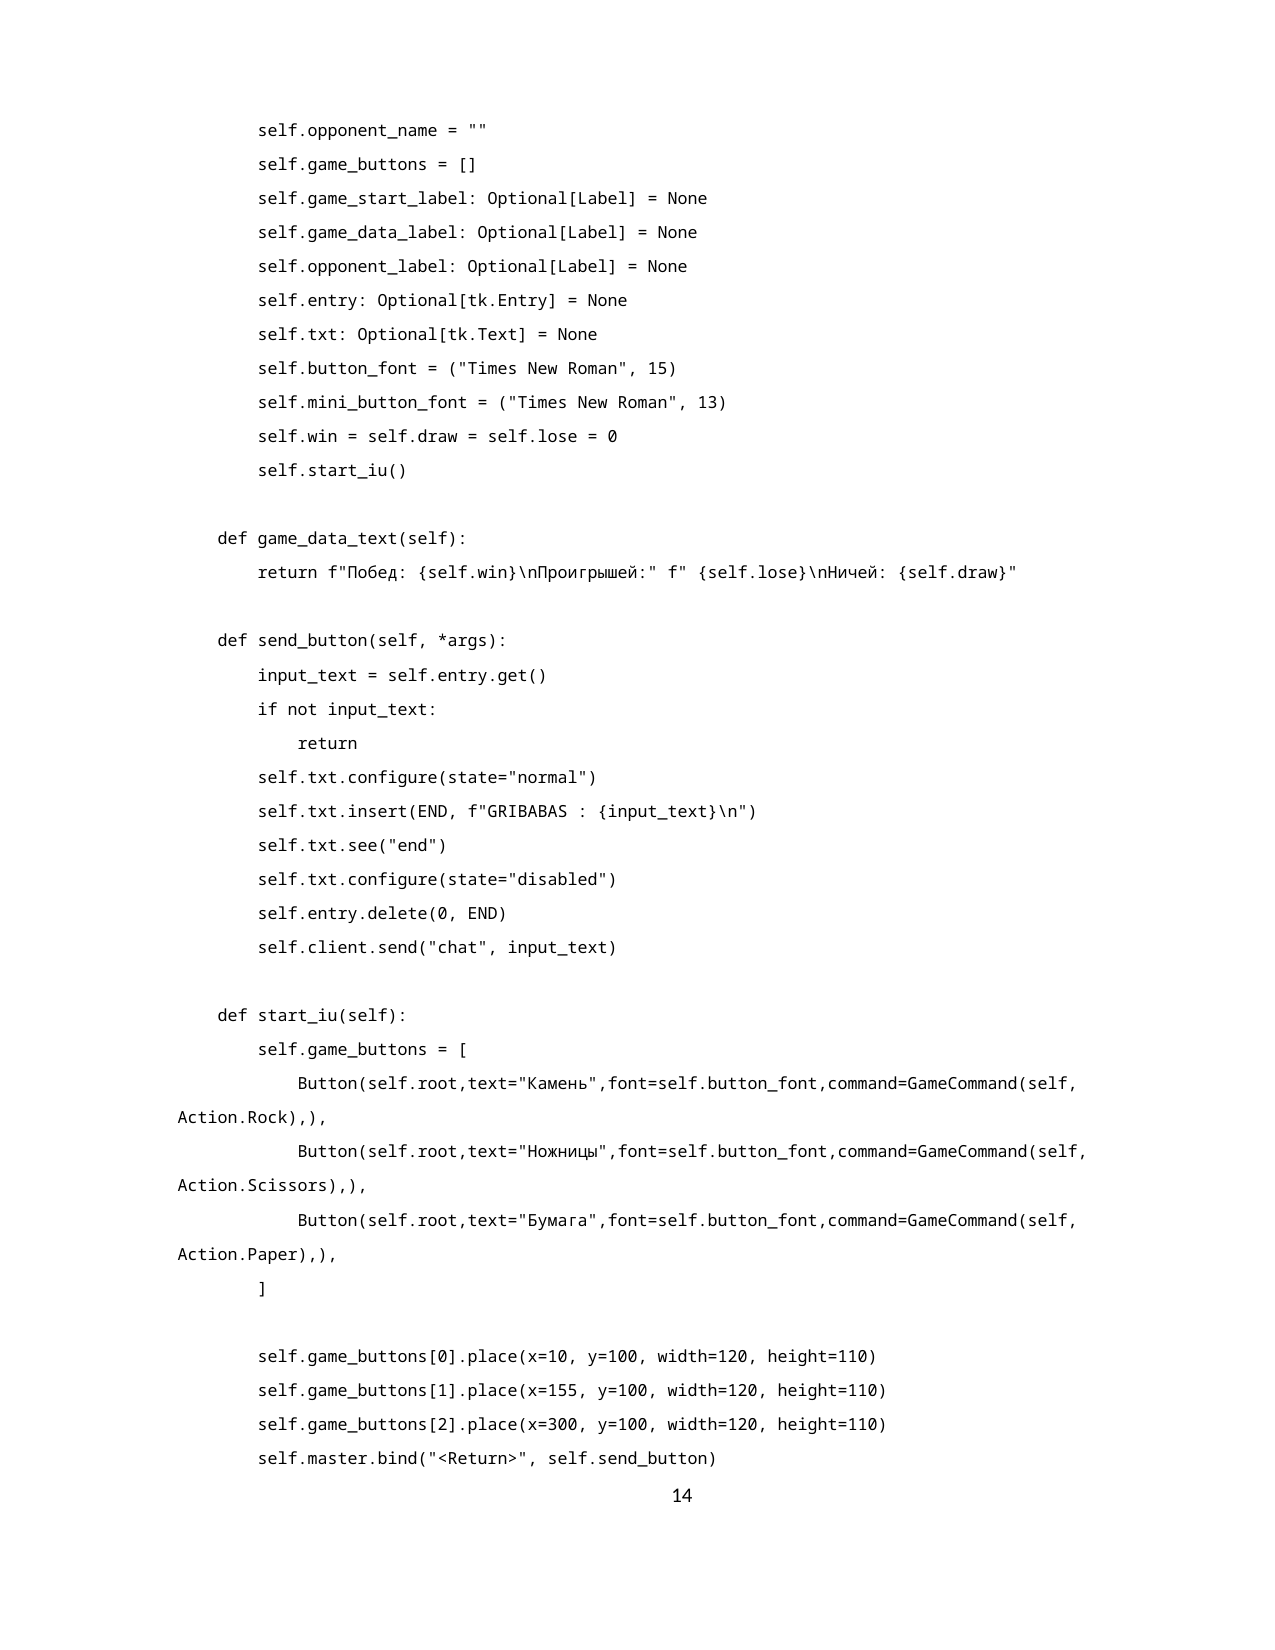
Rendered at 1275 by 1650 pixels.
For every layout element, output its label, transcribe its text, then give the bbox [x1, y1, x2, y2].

text self.txt.insert(END, f"GRIBABAS : {input_text}\n") [177, 799, 1186, 822]
text def game_data_text(self): [177, 527, 1186, 549]
text input_text = self.entry.get() [177, 663, 1186, 686]
text self.win = self.draw = self.lose = 0 [177, 425, 1186, 447]
text def send_button(self, *args): [177, 629, 1186, 652]
text self.game_buttons[0].place(x=10, y=100, width=120, height=110) [177, 1344, 1186, 1367]
text self.entry: Optional[tk.Entry] = None [177, 288, 1186, 311]
text self.entry.delete(0, END) [177, 902, 1186, 924]
text Button(self.root,text="Камень",font=self.button_font,command=GameCommand(self, Action.Rock),), [177, 1072, 1186, 1129]
text self.game_data_label: Optional[Label] = None [177, 220, 1186, 243]
text self.master.bind("<Return>", self.send_button) [177, 1447, 1186, 1469]
text self.start_iu() [177, 459, 1186, 481]
text self.button_font = ("Times New Roman", 15) [177, 357, 1186, 379]
text Button(self.root,text="Бумага",font=self.button_font,command=GameCommand(self, Action.Paper),), [177, 1208, 1186, 1265]
text self.txt: Optional[tk.Text] = None [177, 322, 1186, 345]
text self.game_buttons[2].place(x=300, y=100, width=120, height=110) [177, 1412, 1186, 1435]
text self.opponent_name = "" [177, 118, 1186, 141]
text self.txt.configure(state="disabled") [177, 867, 1186, 890]
text ] [177, 1276, 1186, 1299]
text self.game_buttons = [] [177, 152, 1186, 175]
text self.txt.configure(state="normal") [177, 765, 1186, 788]
text self.mini_button_font = ("Times New Roman", 13) [177, 391, 1186, 413]
text return f"Побед: {self.win}\nПроигрышей:" f" {self.lose}\nНичей: {self.draw}" [177, 561, 1186, 584]
text self.game_start_label: Optional[Label] = None [177, 186, 1186, 209]
text self.opponent_label: Optional[Label] = None [177, 254, 1186, 277]
text def start_iu(self): [177, 1004, 1186, 1026]
text Button(self.root,text="Ножницы",font=self.button_font,command=GameCommand(self, Action.Scissors),), [177, 1140, 1186, 1197]
text if not input_text: [177, 697, 1186, 720]
text self.game_buttons[1].place(x=155, y=100, width=120, height=110) [177, 1378, 1186, 1401]
text self.game_buttons = [ [177, 1038, 1186, 1061]
text return [177, 731, 1186, 754]
text self.txt.see("end") [177, 833, 1186, 856]
text self.client.send("chat", input_text) [177, 936, 1186, 958]
